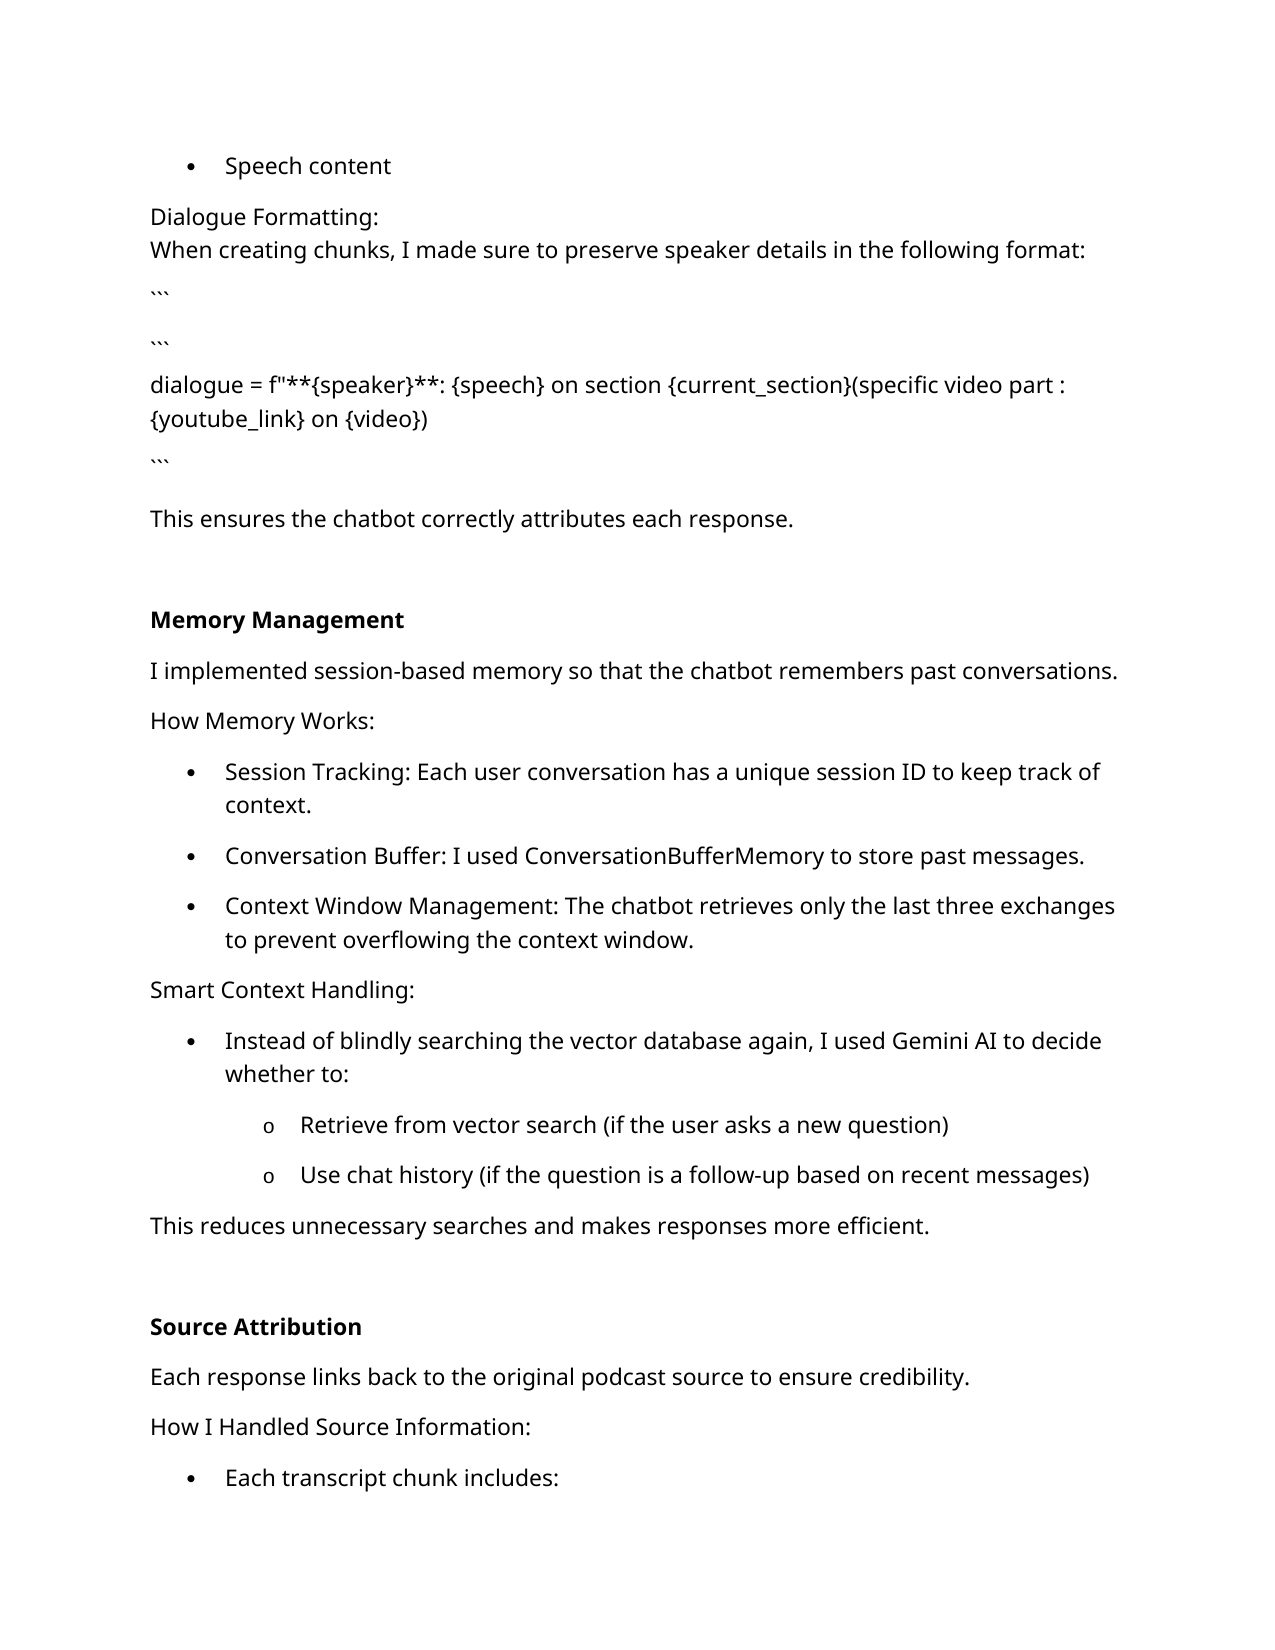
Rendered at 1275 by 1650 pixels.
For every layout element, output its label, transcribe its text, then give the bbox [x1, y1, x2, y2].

text I implemented session-based memory so that the chatbot remembers past conversations. [150, 654, 1125, 686]
list Speech content [187, 150, 1125, 181]
list Instead of blindly searching the vector database again, I used Gemini AI to decide whether to: [187, 1024, 1125, 1089]
list Use chat history (if the question is a follow-up based on recent messages) [262, 1159, 1125, 1190]
text Smart Context Handling: [150, 974, 1125, 1005]
text Each response links back to the original podcast source to ensure credibility. [150, 1361, 1125, 1392]
text Source Attribution [150, 1310, 1125, 1342]
text ``` [150, 453, 1125, 484]
list Conversation Buffer: I used ConversationBufferMemory to store past messages. [187, 839, 1125, 871]
list Retrieve from vector search (if the user asks a new question) [262, 1109, 1125, 1140]
text How Memory Works: [150, 705, 1125, 736]
list Each transcript chunk includes: [187, 1462, 1125, 1493]
text ``` [150, 284, 1125, 316]
text Memory Management [150, 604, 1125, 635]
list Context Window Management: The chatbot retrieves only the last three exchanges to prevent overflowing the context window. [187, 890, 1125, 955]
list Session Tracking: Each user conversation has a unique session ID to keep track of context. [187, 755, 1125, 820]
text Dialogue Formatting: When creating chunks, I made sure to preserve speaker details in the following format: [150, 200, 1125, 265]
text ``` dialogue = f"**{speaker}**: {speech} on section {current_section}(specific video part : {youtube_link} on {video}) [150, 335, 1125, 434]
text How I Handled Source Information: [150, 1411, 1125, 1442]
text This reduces unnecessary searches and makes responses more efficient. [150, 1209, 1125, 1241]
text This ensures the chatbot correctly attributes each response. [150, 503, 1125, 534]
